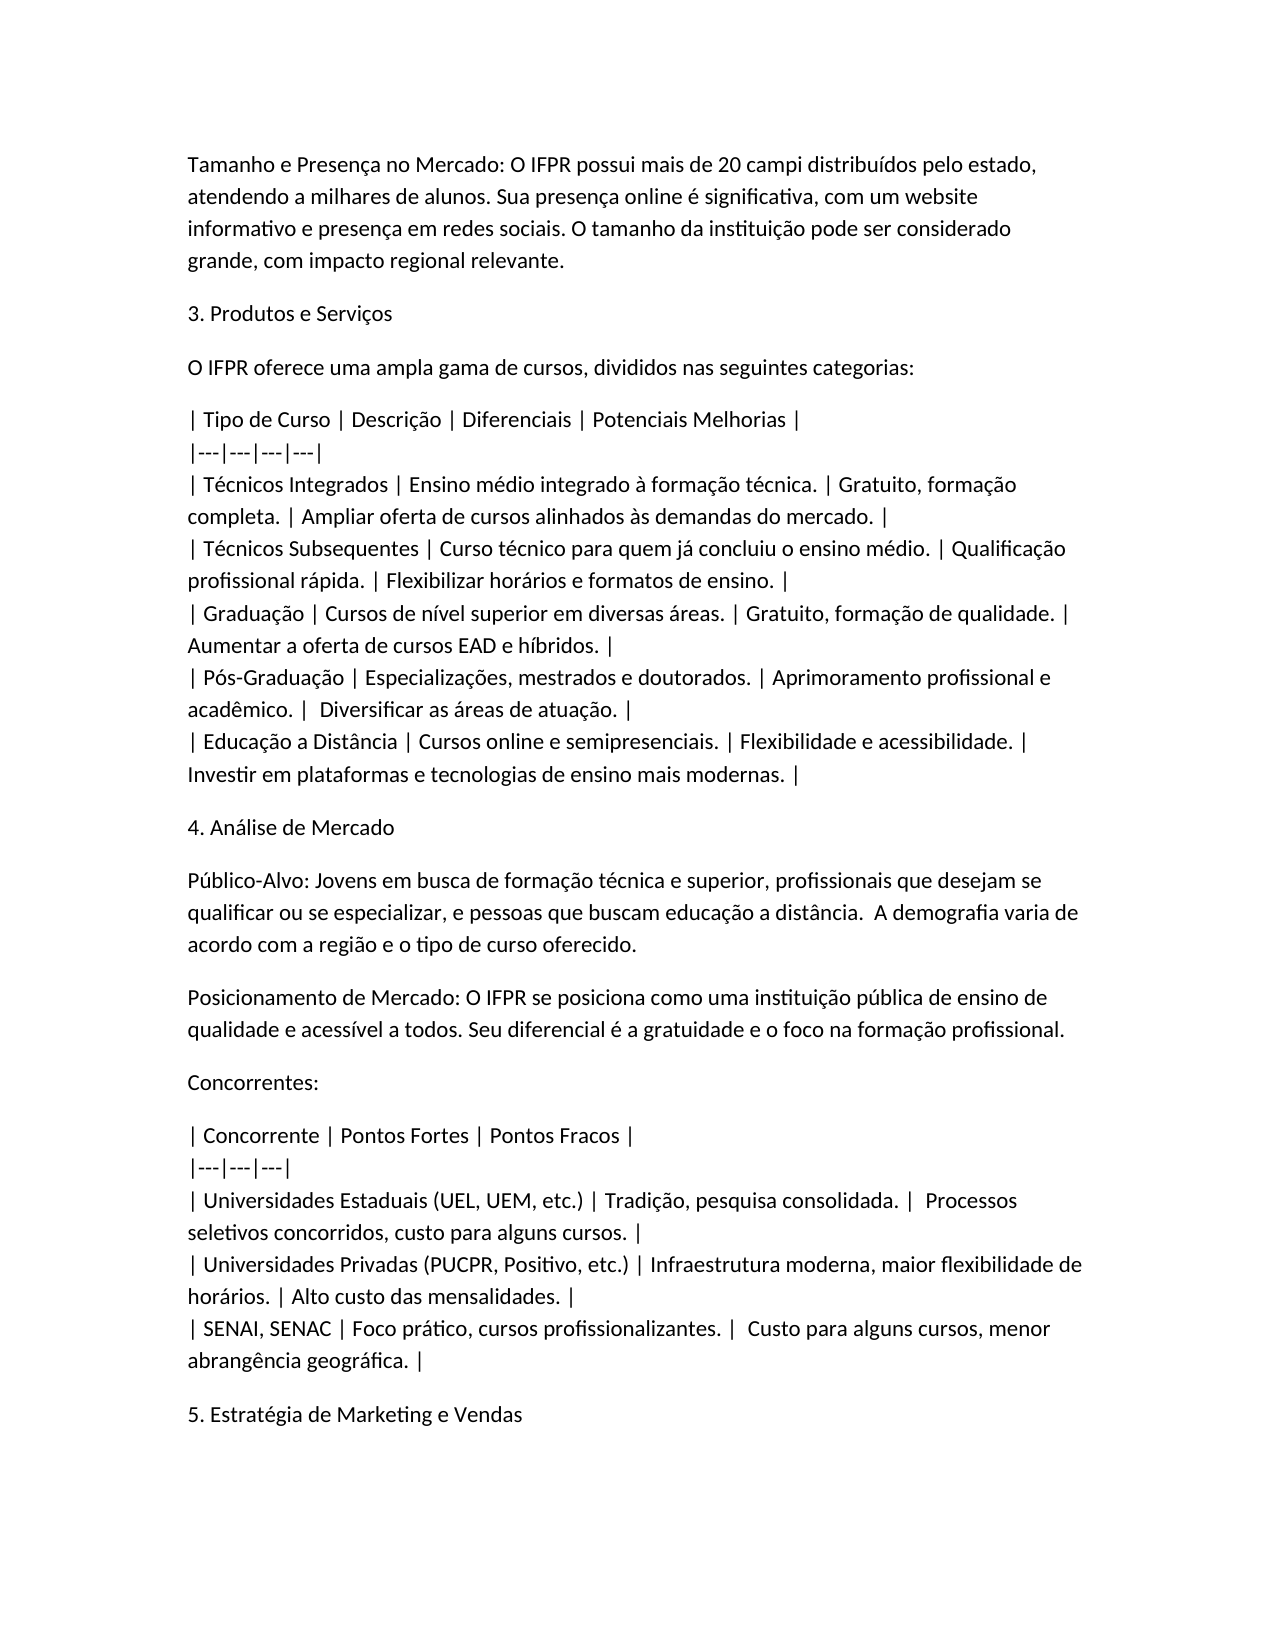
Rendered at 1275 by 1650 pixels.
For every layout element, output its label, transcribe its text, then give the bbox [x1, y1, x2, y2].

text | Concorrente | Pontos Fortes | Pontos Fracos | |---|---|---| | Universidades Estaduais (UEL, UEM, etc.) | Tradição, pesquisa consolidada. | Processos seletivos concorridos, custo para alguns cursos. | | Universidades Privadas (PUCPR, Positivo, etc.) | Infraestrutura moderna, maior flexibilidade de horários. | Alto custo das mensalidades. | | SENAI, SENAC | Foco prático, cursos profissionalizantes. | Custo para alguns cursos, menor abrangência geográfica. | [187, 1121, 1087, 1375]
text Concorrentes: [187, 1068, 1087, 1096]
text Posicionamento de Mercado: O IFPR se posiciona como uma instituição pública de ensino de qualidade e acessível a todos. Seu diferencial é a gratuidade e o foco na formação profissional. [187, 983, 1087, 1043]
text 3. Produtos e Serviços [187, 299, 1087, 328]
text O IFPR oferece uma ampla gama de cursos, divididos nas seguintes categorias: [187, 353, 1087, 381]
text Público-Alvo: Jovens em busca de formação técnica e superior, profissionais que desejam se qualificar ou se especializar, e pessoas que buscam educação a distância. A demografia varia de acordo com a região e o tipo de curso oferecido. [187, 866, 1087, 958]
text 4. Análise de Mercado [187, 813, 1087, 841]
text Tamanho e Presença no Mercado: O IFPR possui mais de 20 campi distribuídos pelo estado, atendendo a milhares de alunos. Sua presença online é significativa, com um website informativo e presença em redes sociais. O tamanho da instituição pode ser considerado grande, com impacto regional relevante. [187, 150, 1087, 274]
text 5. Estratégia de Marketing e Vendas [187, 1400, 1087, 1428]
text | Tipo de Curso | Descrição | Diferenciais | Potenciais Melhorias | |---|---|---|---| | Técnicos Integrados | Ensino médio integrado à formação técnica. | Gratuito, formação completa. | Ampliar oferta de cursos alinhados às demandas do mercado. | | Técnicos Subsequentes | Curso técnico para quem já concluiu o ensino médio. | Qualificação profissional rápida. | Flexibilizar horários e formatos de ensino. | | Graduação | Cursos de nível superior em diversas áreas. | Gratuito, formação de qualidade. | Aumentar a oferta de cursos EAD e híbridos. | | Pós-Graduação | Especializações, mestrados e doutorados. | Aprimoramento profissional e acadêmico. | Diversificar as áreas de atuação. | | Educação a Distância | Cursos online e semipresenciais. | Flexibilidade e acessibilidade. | Investir em plataformas e tecnologias de ensino mais modernas. | [187, 406, 1087, 788]
